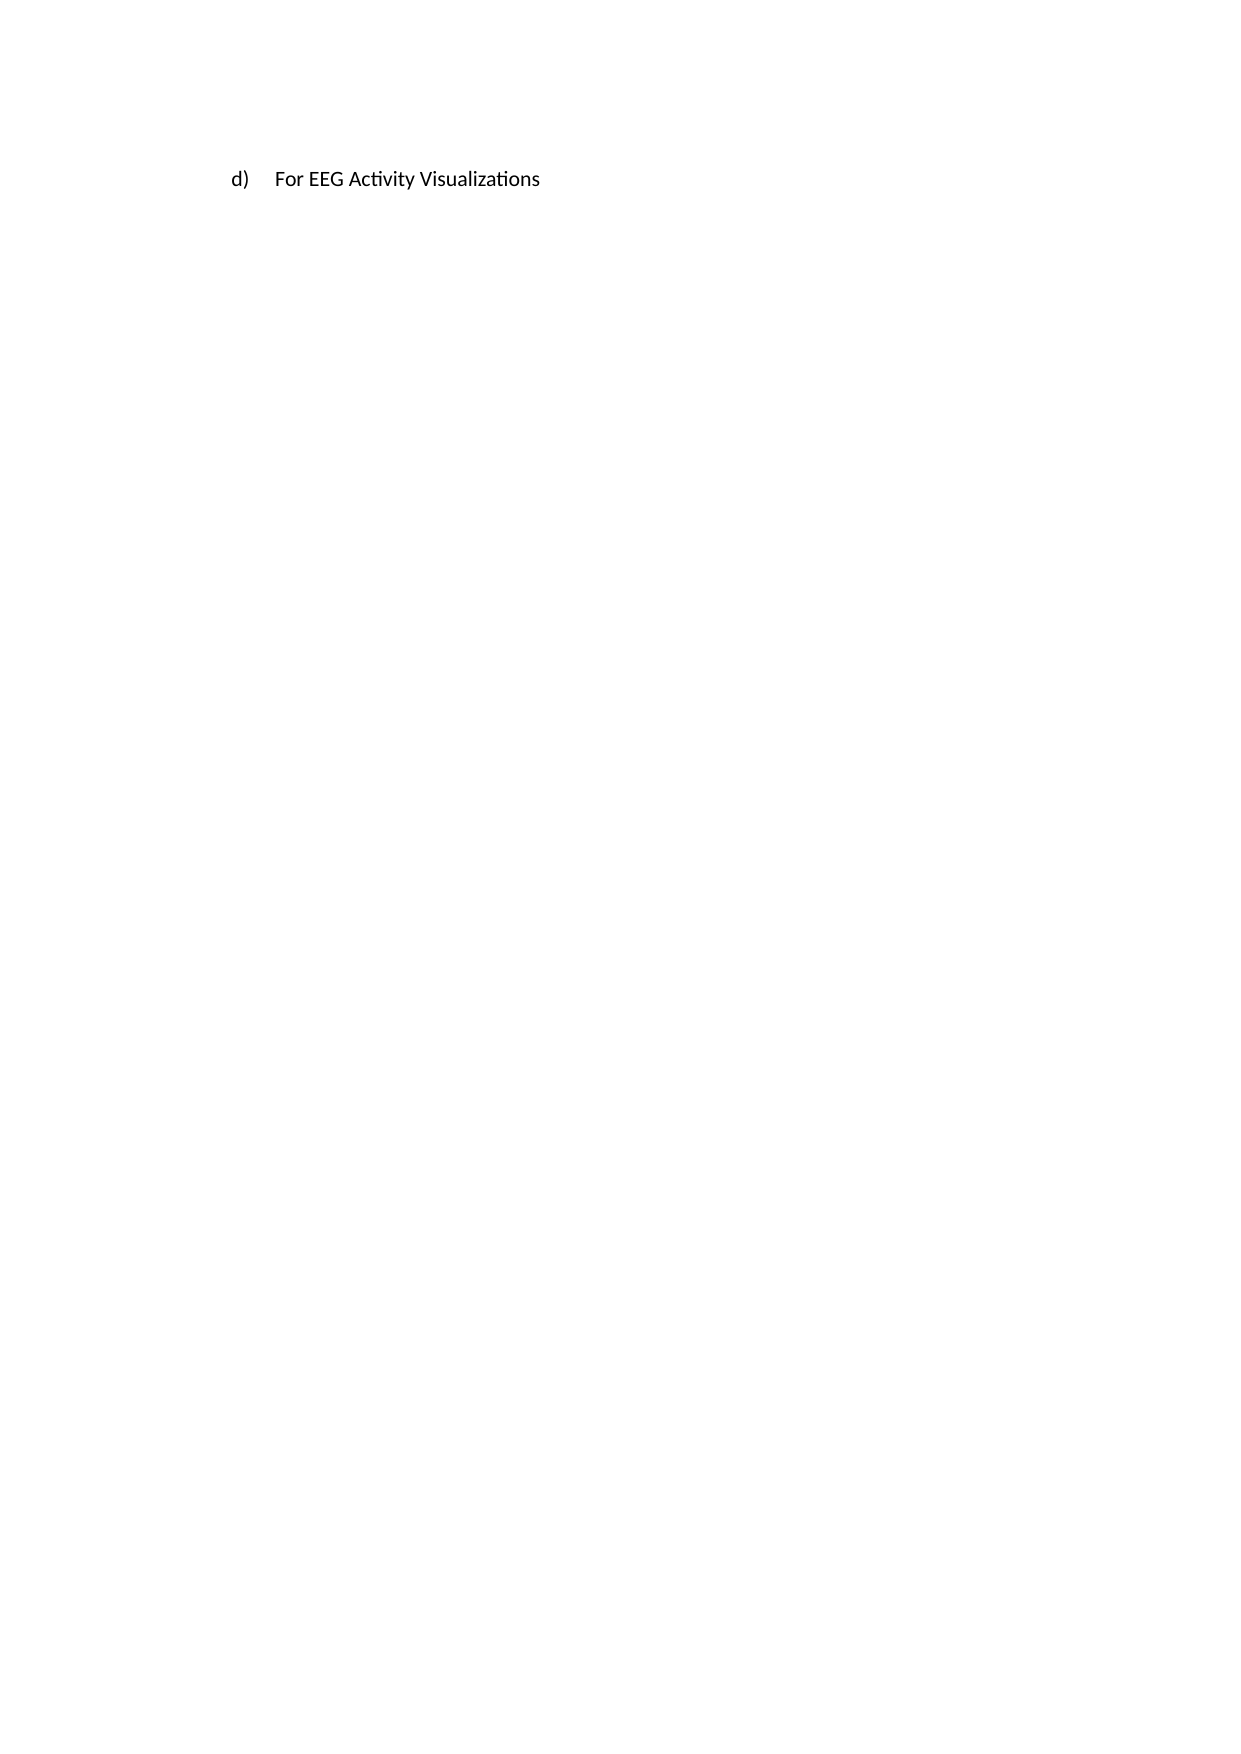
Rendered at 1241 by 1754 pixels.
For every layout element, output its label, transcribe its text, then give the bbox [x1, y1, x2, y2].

list For EEG Activity Visualizations [231, 162, 1053, 194]
